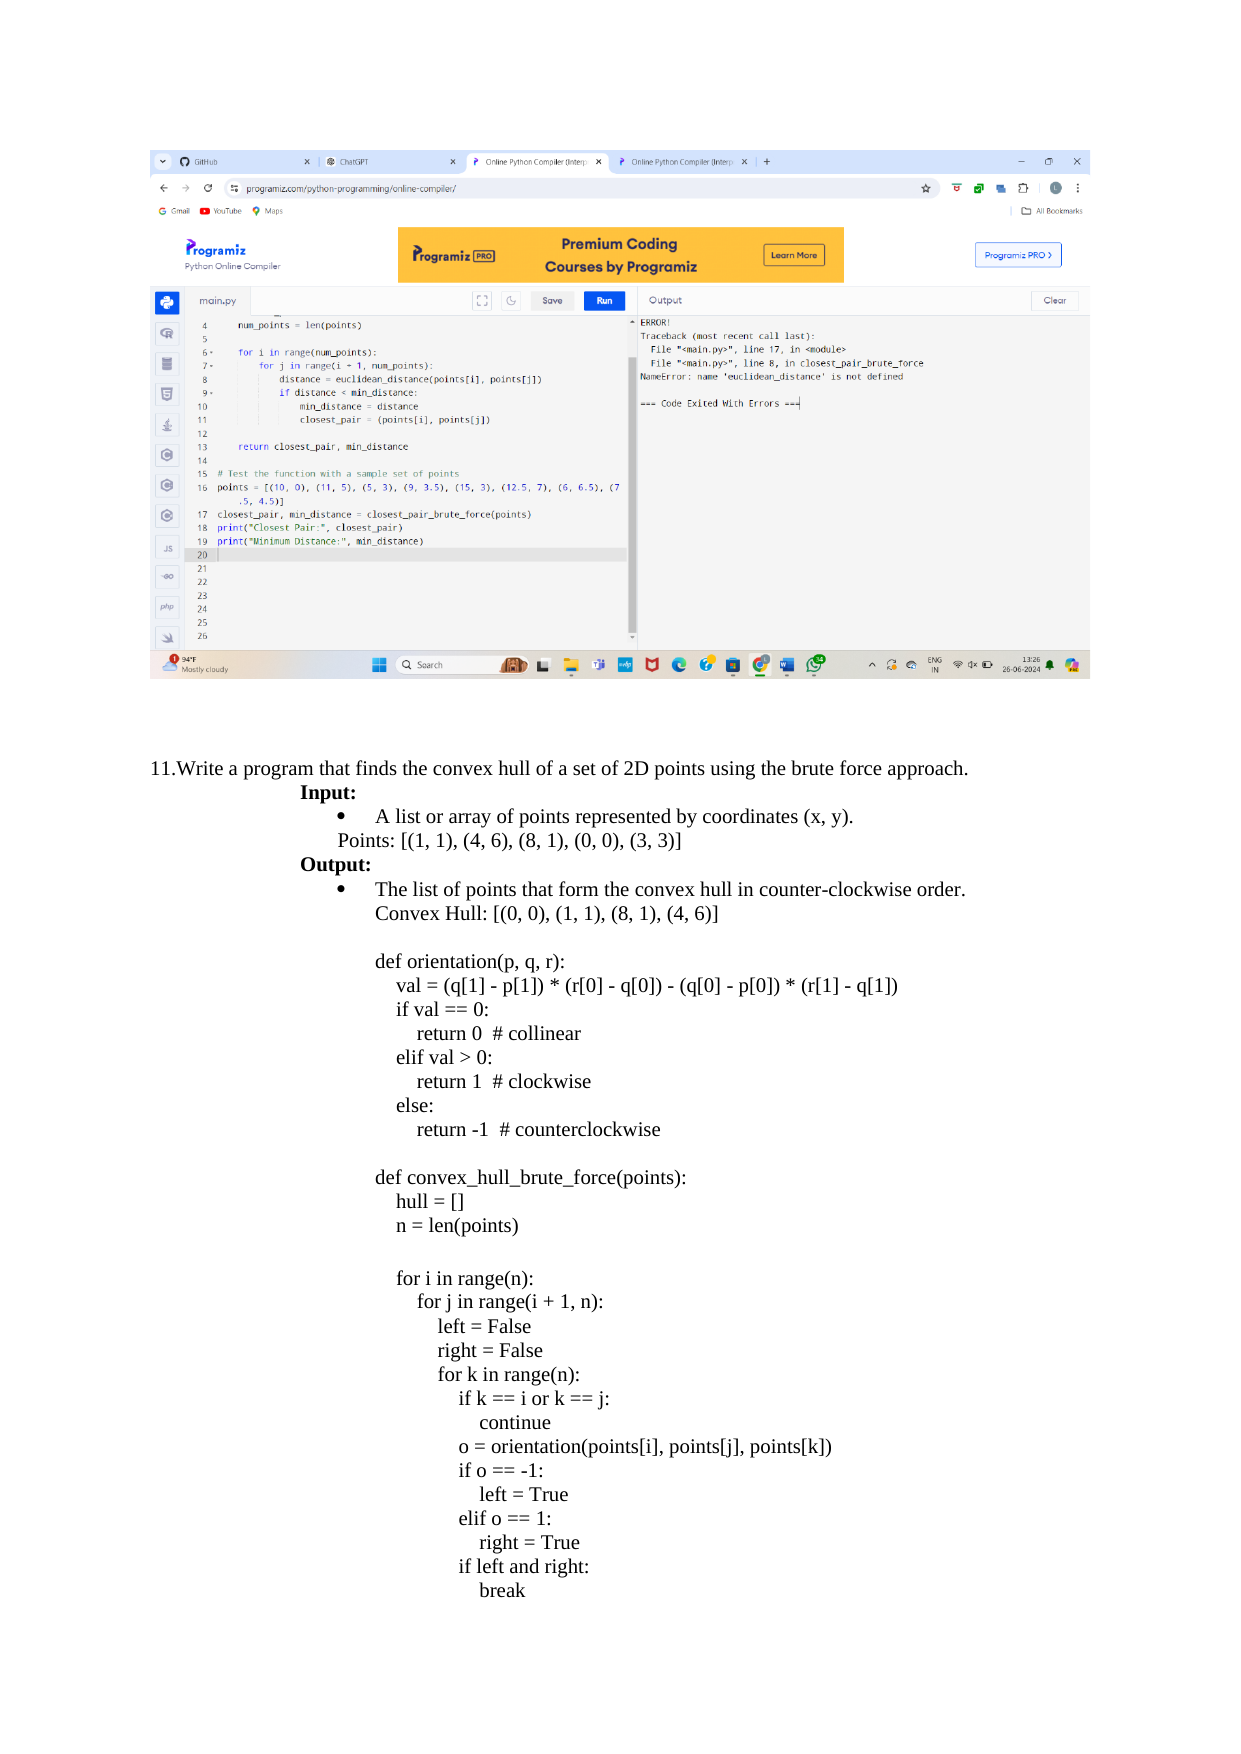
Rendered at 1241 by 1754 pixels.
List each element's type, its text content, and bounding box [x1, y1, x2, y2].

text break [375, 1578, 1090, 1602]
text right = False [375, 1338, 1090, 1362]
picture [150, 150, 1091, 679]
text o = orientation(points[i], points[j], points[k]) [375, 1434, 1090, 1458]
text right = True [375, 1530, 1090, 1554]
text if left and right: [375, 1554, 1090, 1578]
text for i in range(n): [375, 1265, 1090, 1289]
text left = False [375, 1313, 1090, 1338]
text val = (q[1] - p[1]) * (r[0] - q[0]) - (q[0] - p[0]) * (r[1] - q[1]) [375, 973, 1090, 997]
text 11.Write a program that finds the convex hull of a set of 2D points using the brute force approach. [150, 756, 1090, 780]
text else: [375, 1093, 1090, 1117]
text elif o == 1: [375, 1506, 1090, 1530]
text if o == -1: [375, 1458, 1090, 1482]
text Input: [300, 780, 1090, 804]
text continue [375, 1410, 1090, 1434]
text return 0 # collinear [375, 1021, 1090, 1045]
text Convex Hull: [(0, 0), (1, 1), (8, 1), (4, 6)] [375, 901, 1090, 924]
text return 1 # clockwise [375, 1069, 1090, 1093]
text def orientation(p, q, r): [375, 949, 1090, 973]
text hull = [] [375, 1189, 1090, 1213]
text if val == 0: [375, 997, 1090, 1021]
text Output: [300, 852, 1090, 876]
text elif val > 0: [375, 1045, 1090, 1069]
text left = True [375, 1482, 1090, 1506]
text for k in range(n): [375, 1362, 1090, 1386]
text return -1 # counterclockwise [375, 1117, 1090, 1141]
text Points: [(1, 1), (4, 6), (8, 1), (0, 0), (3, 3)] [337, 828, 1090, 852]
text n = len(points) [375, 1213, 1090, 1237]
text for j in range(i + 1, n): [375, 1289, 1090, 1313]
text def convex_hull_brute_force(points): [375, 1165, 1090, 1189]
list A list or array of points represented by coordinates (x, y). [337, 804, 1090, 828]
list The list of points that form the convex hull in counter-clockwise order. [337, 876, 1090, 901]
text if k == i or k == j: [375, 1386, 1090, 1410]
